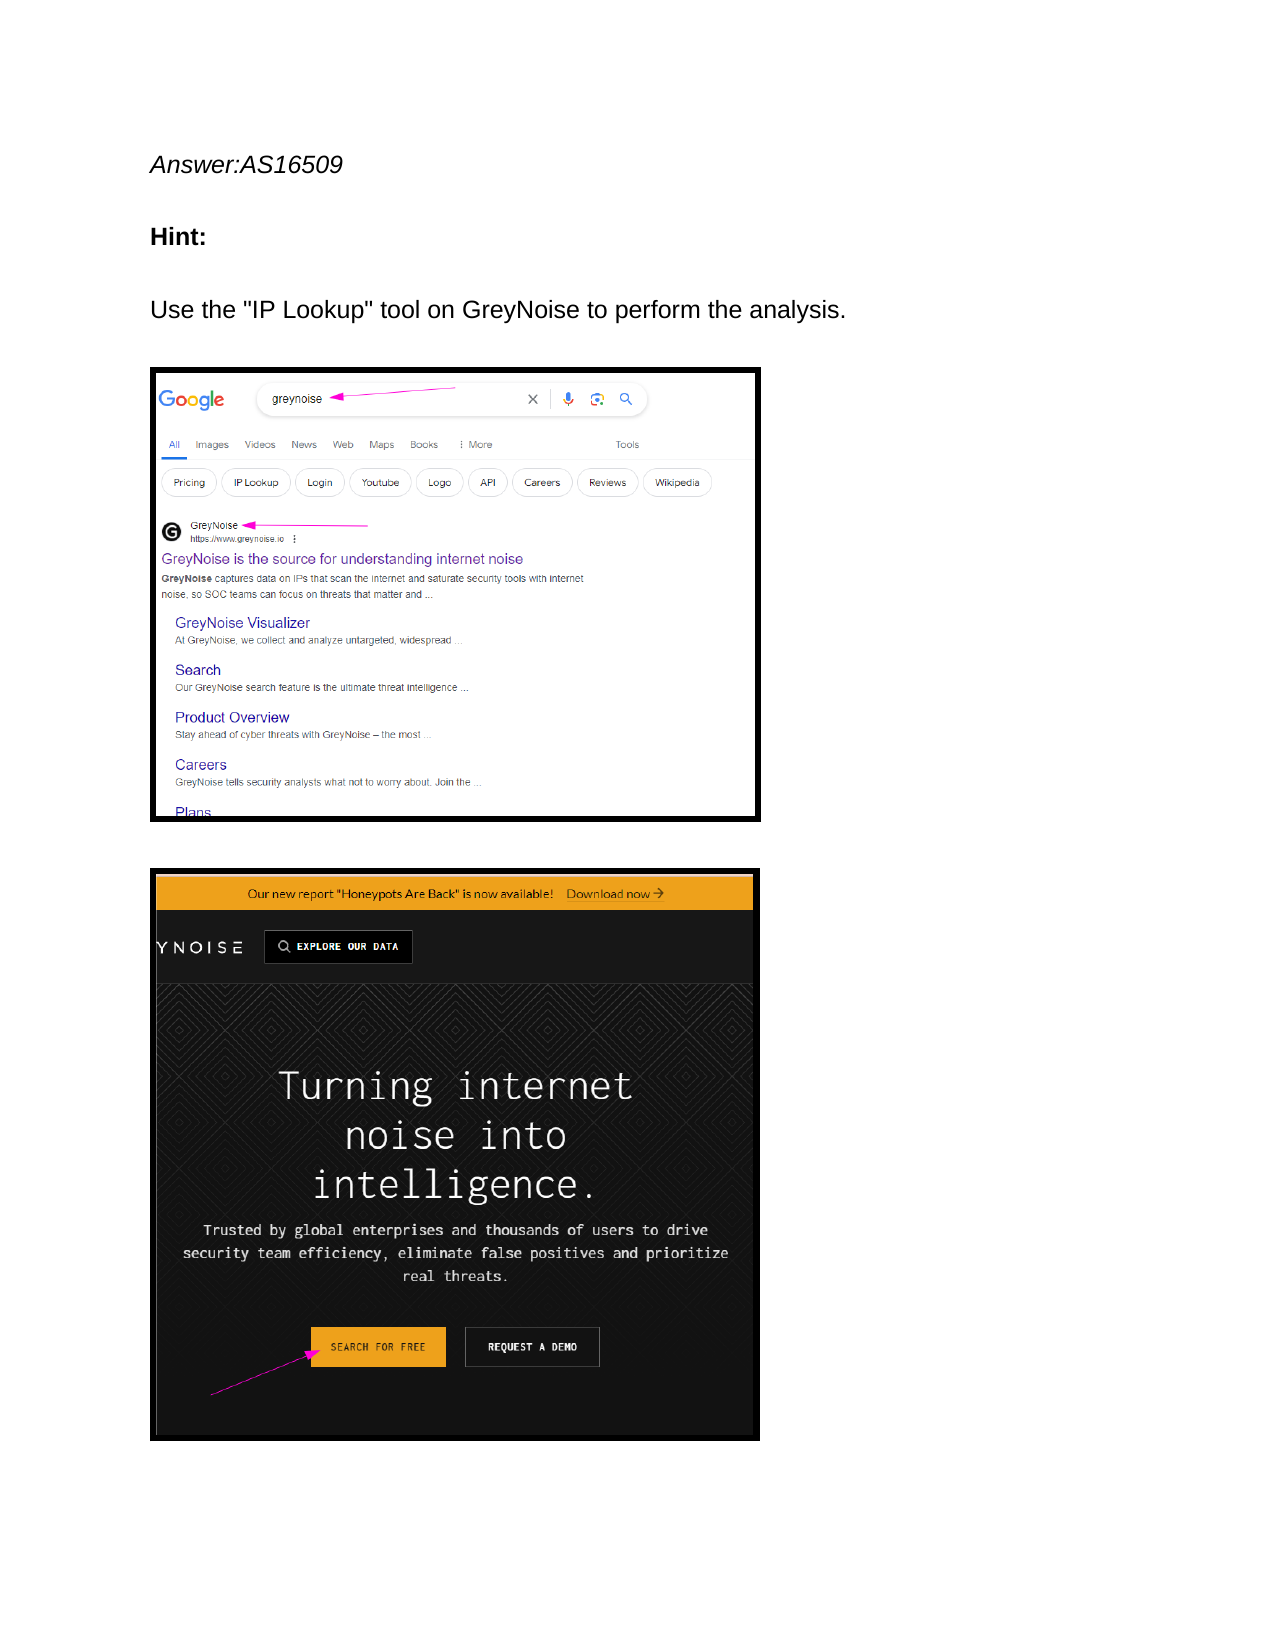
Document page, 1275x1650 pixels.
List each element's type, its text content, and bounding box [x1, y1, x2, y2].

text Use the "IP Lookup" tool on GreyNoise to perform the analysis. [150, 294, 1125, 323]
picture [156, 874, 753, 1435]
text Answer:AS16509 [150, 150, 1125, 179]
picture [156, 373, 755, 816]
text Hint: [150, 222, 1125, 251]
